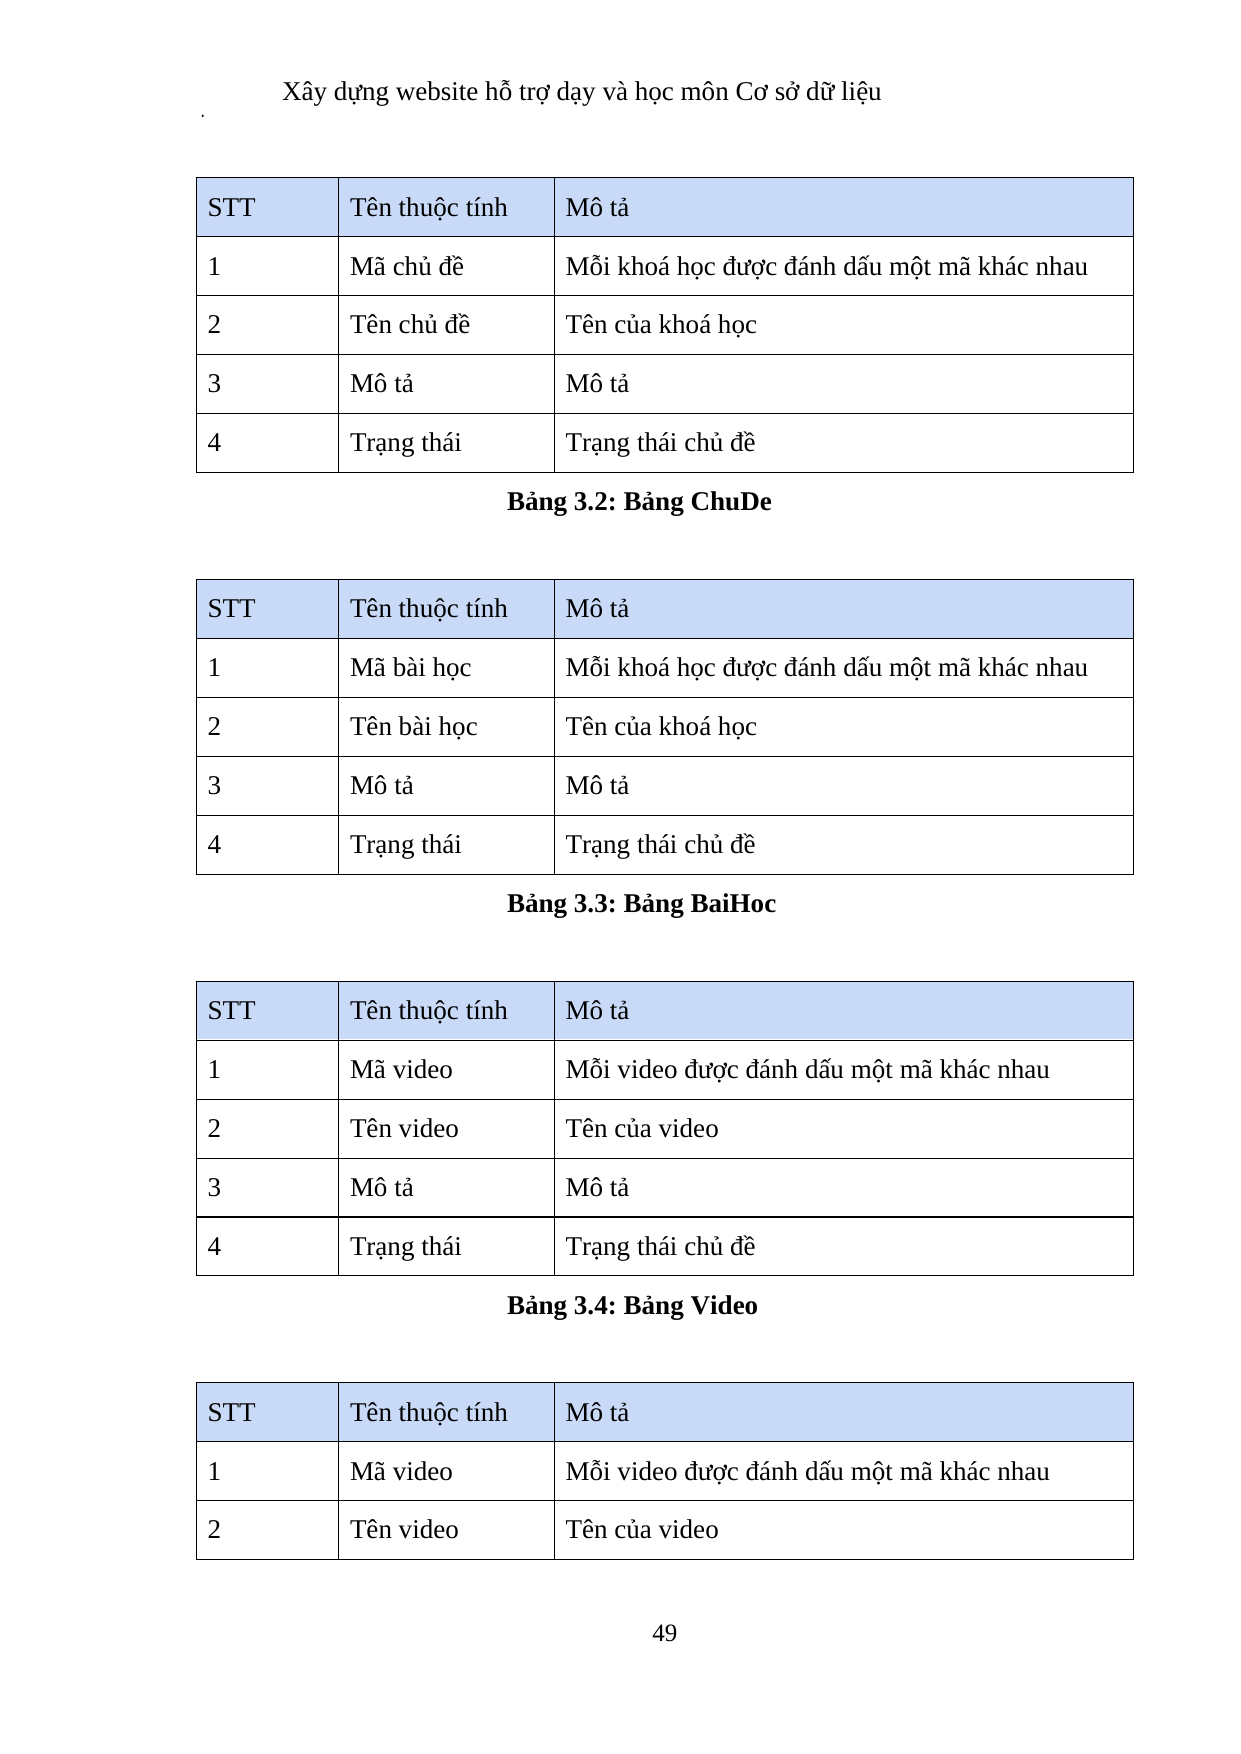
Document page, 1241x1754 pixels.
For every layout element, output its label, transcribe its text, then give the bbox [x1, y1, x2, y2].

table_cell Mô tả [339, 1159, 554, 1216]
table_cell 4 [197, 1218, 338, 1275]
table_cell 1 [197, 639, 338, 697]
text Bảng 3.3: Bảng BaiHoc [207, 887, 1122, 918]
table_cell Mã chủ đề [339, 237, 554, 295]
table_header Tên thuộc tính [339, 982, 554, 1039]
table_cell Mỗi khoá học được đánh dấu một mã khác nhau [555, 639, 1133, 697]
table_cell Mỗi video được đánh dấu một mã khác nhau [555, 1041, 1133, 1098]
table_cell Trạng thái [339, 414, 554, 472]
text Bảng 3.4: Bảng Video [207, 1289, 1122, 1320]
table_cell Tên của video [555, 1501, 1133, 1559]
table_cell Mô tả [339, 355, 554, 413]
table_cell Tên chủ đề [339, 296, 554, 354]
table_header Mô tả [555, 580, 1133, 638]
table_header Mô tả [555, 178, 1133, 236]
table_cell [555, 1442, 1133, 1500]
table_header STT [197, 178, 338, 236]
table_header Mô tả [555, 982, 1133, 1039]
table_cell Trạng thái chủ đề [555, 414, 1133, 472]
table_cell Mỗi khoá học được đánh dấu một mã khác nhau [555, 237, 1133, 295]
table_header STT [197, 580, 338, 638]
table_cell 3 [197, 1159, 338, 1216]
table_cell 4 [197, 414, 338, 472]
table_header Tên thuộc tính [339, 1383, 554, 1441]
table_cell Trạng thái chủ đề [555, 1218, 1133, 1275]
table_header Tên thuộc tính [339, 580, 554, 638]
table_cell Mã video [339, 1442, 554, 1500]
table_cell Mô tả [555, 355, 1133, 413]
table_cell 1 [197, 1041, 338, 1098]
text Bảng 3.2: Bảng ChuDe [207, 486, 1122, 517]
table_cell Tên video [339, 1501, 554, 1559]
table_cell 4 [197, 816, 338, 874]
table_cell Mã video [339, 1041, 554, 1098]
table_cell 1 [197, 237, 338, 295]
table_header STT [197, 982, 338, 1039]
table_cell 2 [197, 1100, 338, 1157]
table_cell Tên của video [555, 1100, 1133, 1157]
table_cell 2 [197, 296, 338, 354]
table_cell Tên của khoá học [555, 296, 1133, 354]
table_cell 3 [197, 355, 338, 413]
table_cell Mô tả [555, 1159, 1133, 1216]
table_cell Mã bài học [339, 639, 554, 697]
table_header Tên thuộc tính [339, 178, 554, 236]
table_cell Tên của khoá học [555, 698, 1133, 756]
table_header Mô tả [555, 1383, 1133, 1441]
table_cell Tên bài học [339, 698, 554, 756]
table_cell Mô tả [339, 757, 554, 815]
table_cell 3 [197, 757, 338, 815]
table_header STT [197, 1383, 338, 1441]
table_cell Mô tả [555, 757, 1133, 815]
table_cell Trạng thái [339, 816, 554, 874]
table_cell Trạng thái [339, 1218, 554, 1275]
table_cell Trạng thái chủ đề [555, 816, 1133, 874]
table_cell 2 [197, 1501, 338, 1559]
table_cell 2 [197, 698, 338, 756]
table_cell Tên video [339, 1100, 554, 1157]
table_cell 1 [197, 1442, 338, 1500]
